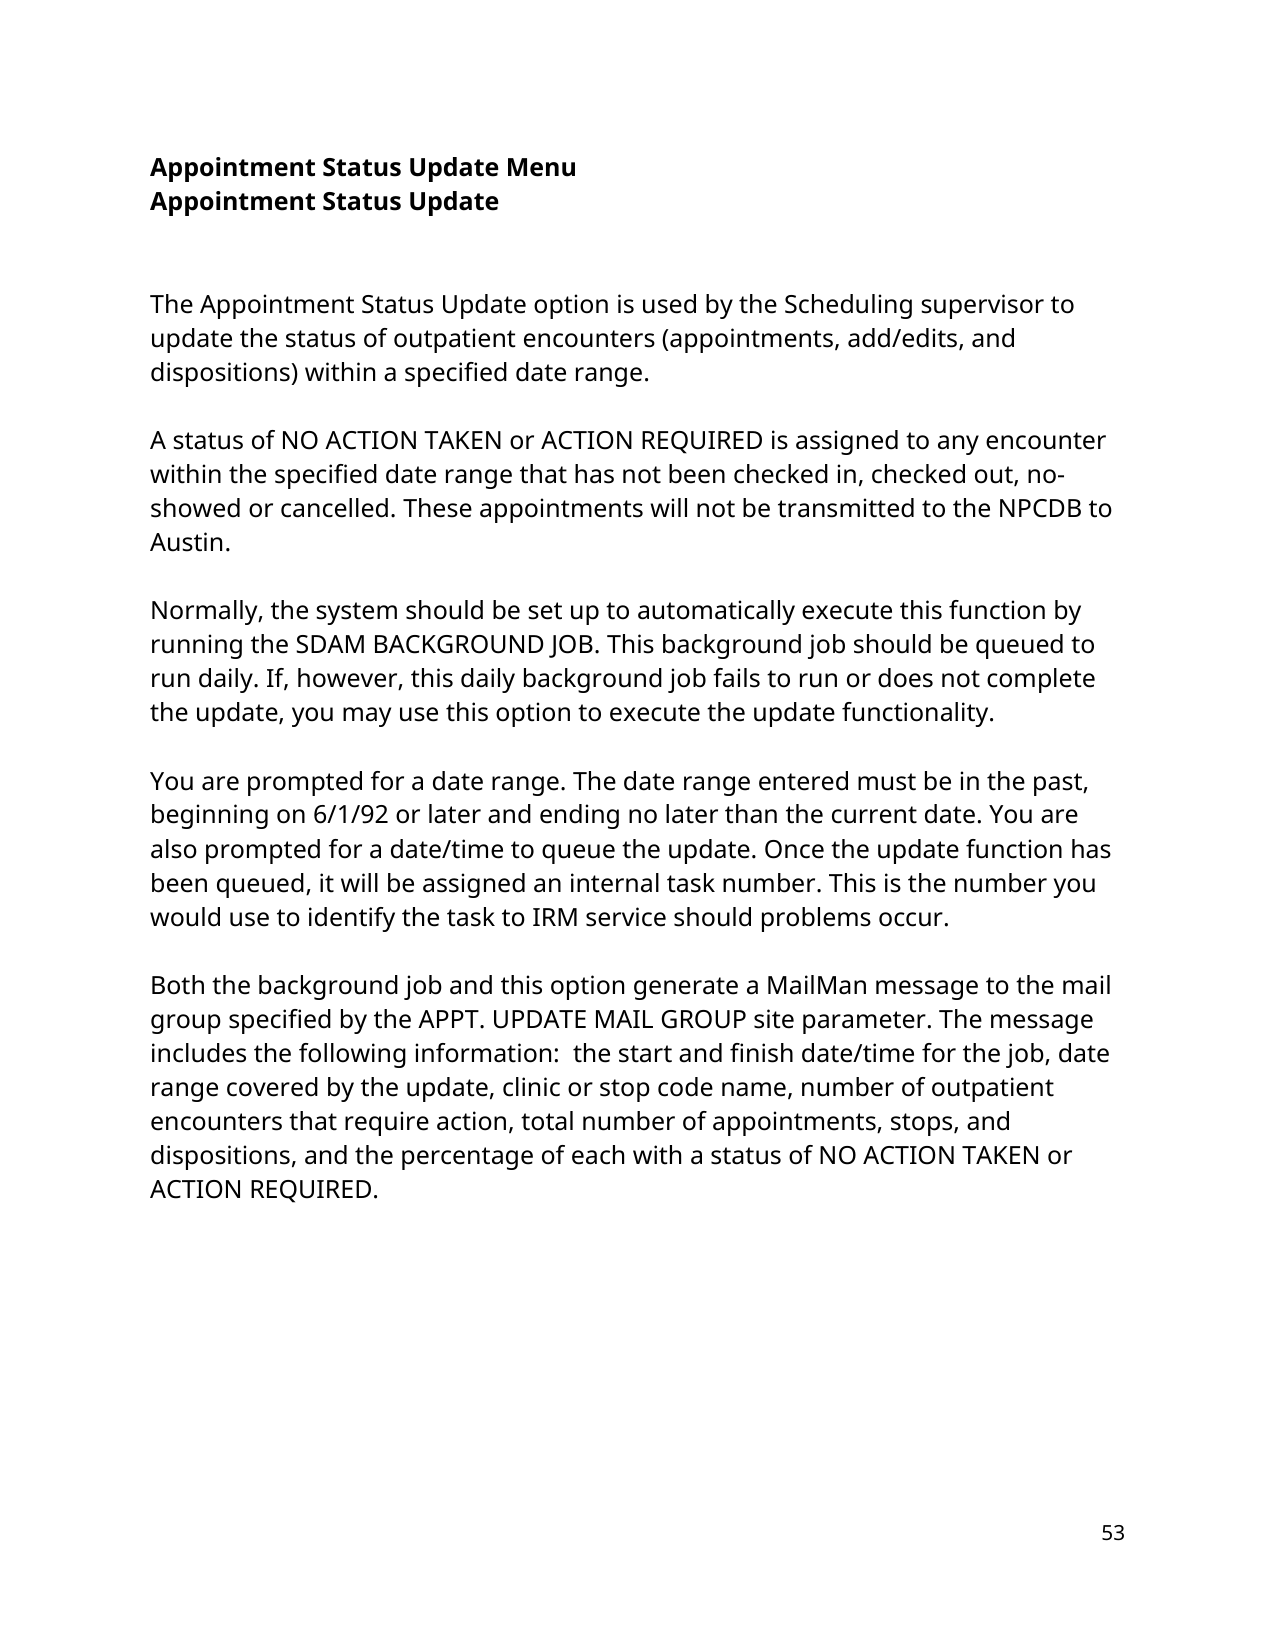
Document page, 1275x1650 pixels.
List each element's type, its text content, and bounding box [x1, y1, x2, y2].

text You are prompted for a date range. The date range entered must be in the past, beginning on 6/1/92 or later and ending no later than the current date. You are also prompted for a date/time to queue the update. Once the update function has been queued, it will be assigned an internal task number. This is the number you would use to identify the task to IRM service should problems occur. [150, 763, 1125, 933]
text Appointment Status Update Menu [150, 150, 1125, 184]
text Both the background job and this option generate a MailMan message to the mail group specified by the APPT. UPDATE MAIL GROUP site parameter. The message includes the following information: the start and finish date/time for the job, date range covered by the update, clinic or stop code name, number of outpatient encounters that require action, total number of appointments, stops, and dispositions, and the percentage of each with a status of NO ACTION TAKEN or ACTION REQUIRED. [150, 967, 1125, 1206]
text A status of NO ACTION TAKEN or ACTION REQUIRED is assigned to any encounter within the specified date range that has not been checked in, checked out, no-showed or cancelled. These appointments will not be transmitted to the NPCDB to Austin. [150, 422, 1125, 559]
text The Appointment Status Update option is used by the Scheduling supervisor to update the status of outpatient encounters (appointments, add/edits, and dispositions) within a specified date range. [150, 286, 1125, 388]
text Normally, the system should be set up to automatically execute this function by running the SDAM BACKGROUND JOB. This background job should be queued to run daily. If, however, this daily background job fails to run or does not complete the update, you may use this option to execute the update functionality. [150, 593, 1125, 729]
text Appointment Status Update [150, 184, 1125, 218]
